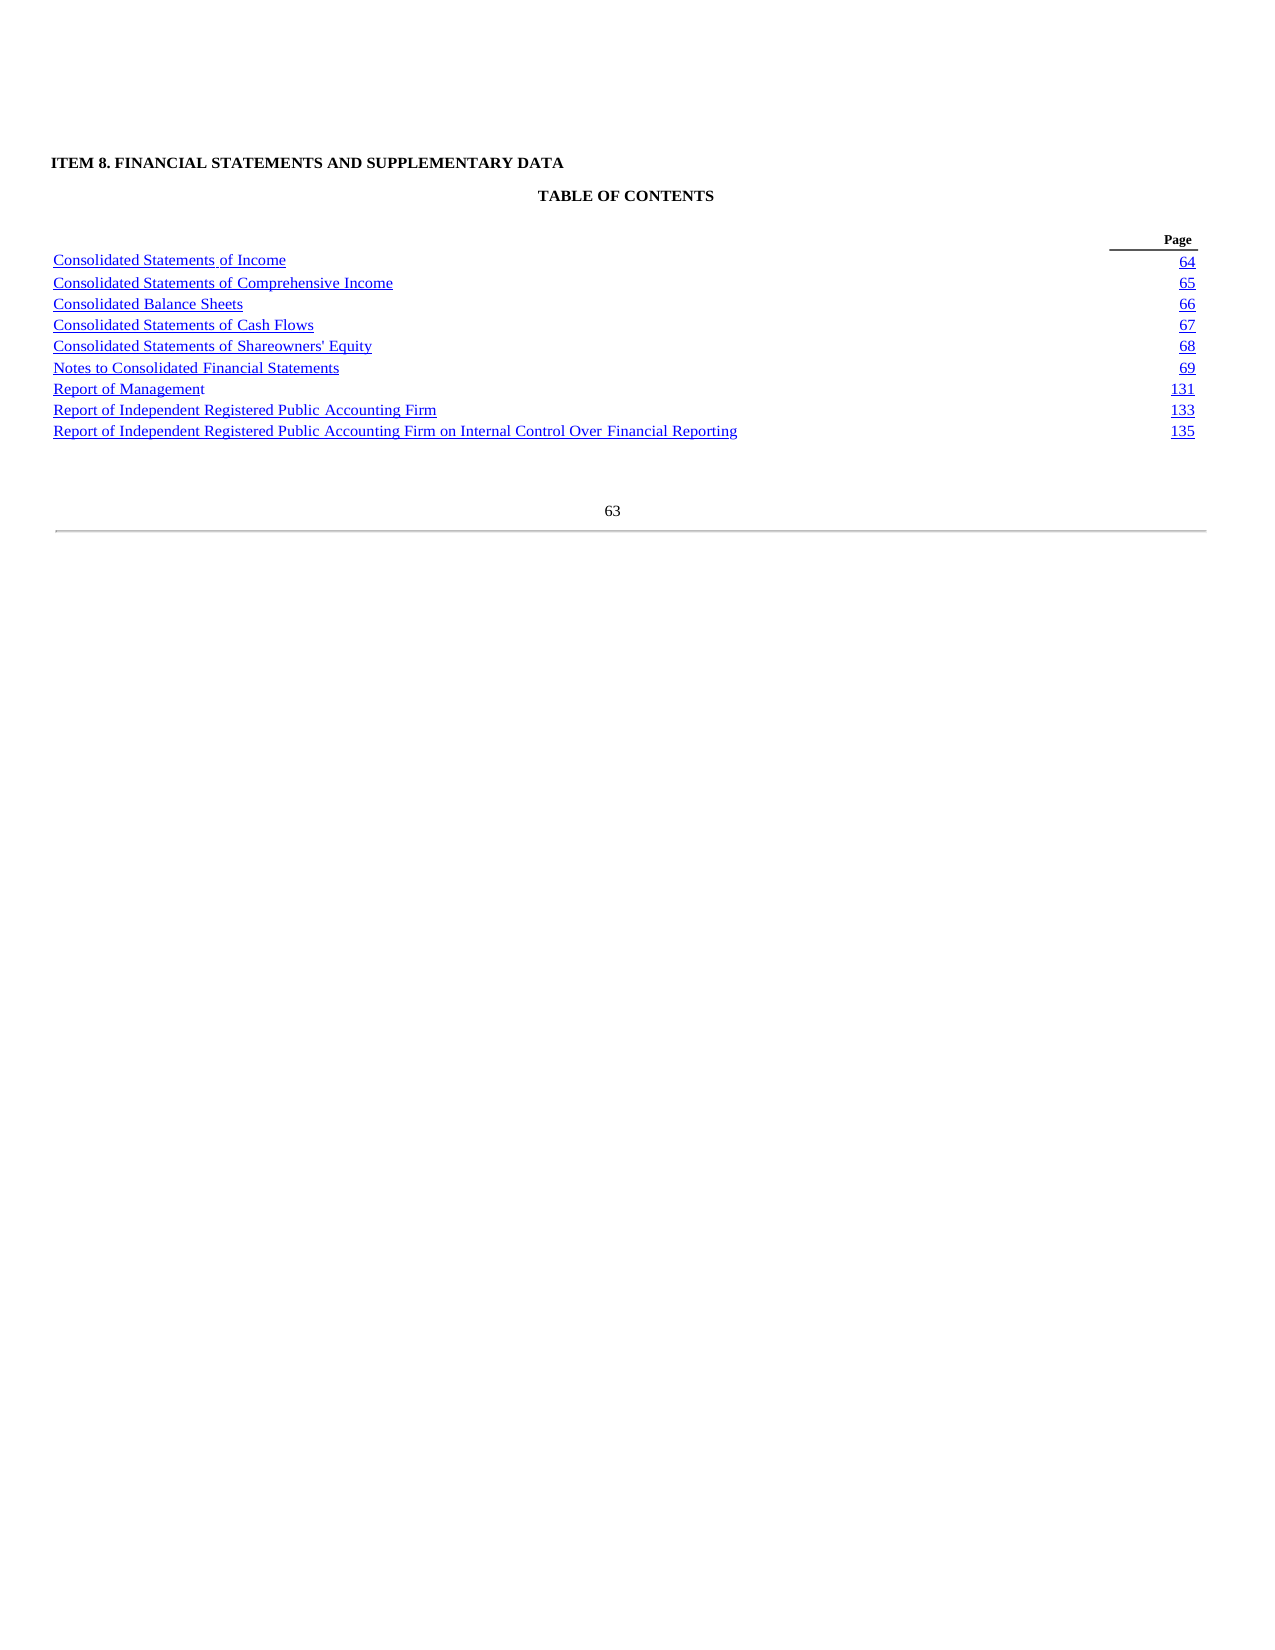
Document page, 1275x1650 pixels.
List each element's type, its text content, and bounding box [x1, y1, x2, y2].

text Consolidated Statements of Cash Flows 67 [53, 316, 1227, 334]
text Page [31, 232, 1192, 247]
subtitle ITEM 8. FINANCIAL STATEMENTS AND SUPPLEMENTARY DATA [51, 153, 1227, 171]
text Consolidated Statements of Income 64 [53, 251, 1227, 270]
text Report of Independent Registered Public Accounting Firm on Internal Control Over Financial Reporting 135 [53, 422, 1227, 440]
text Report of Independent Registered Public Accounting Firm 133 [53, 401, 1227, 419]
text Consolidated Statements of Comprehensive Income 65 [53, 274, 1227, 292]
text Notes to Consolidated Financial Statements 69 [53, 358, 1227, 376]
text 63 [31, 502, 1194, 520]
text TABLE OF CONTENTS [31, 187, 1220, 205]
text Consolidated Statements of Shareowners' Equity 68 [53, 337, 1227, 355]
text Consolidated Balance Sheets 66 [53, 295, 1227, 313]
text Report of Management 131 [53, 380, 1227, 398]
